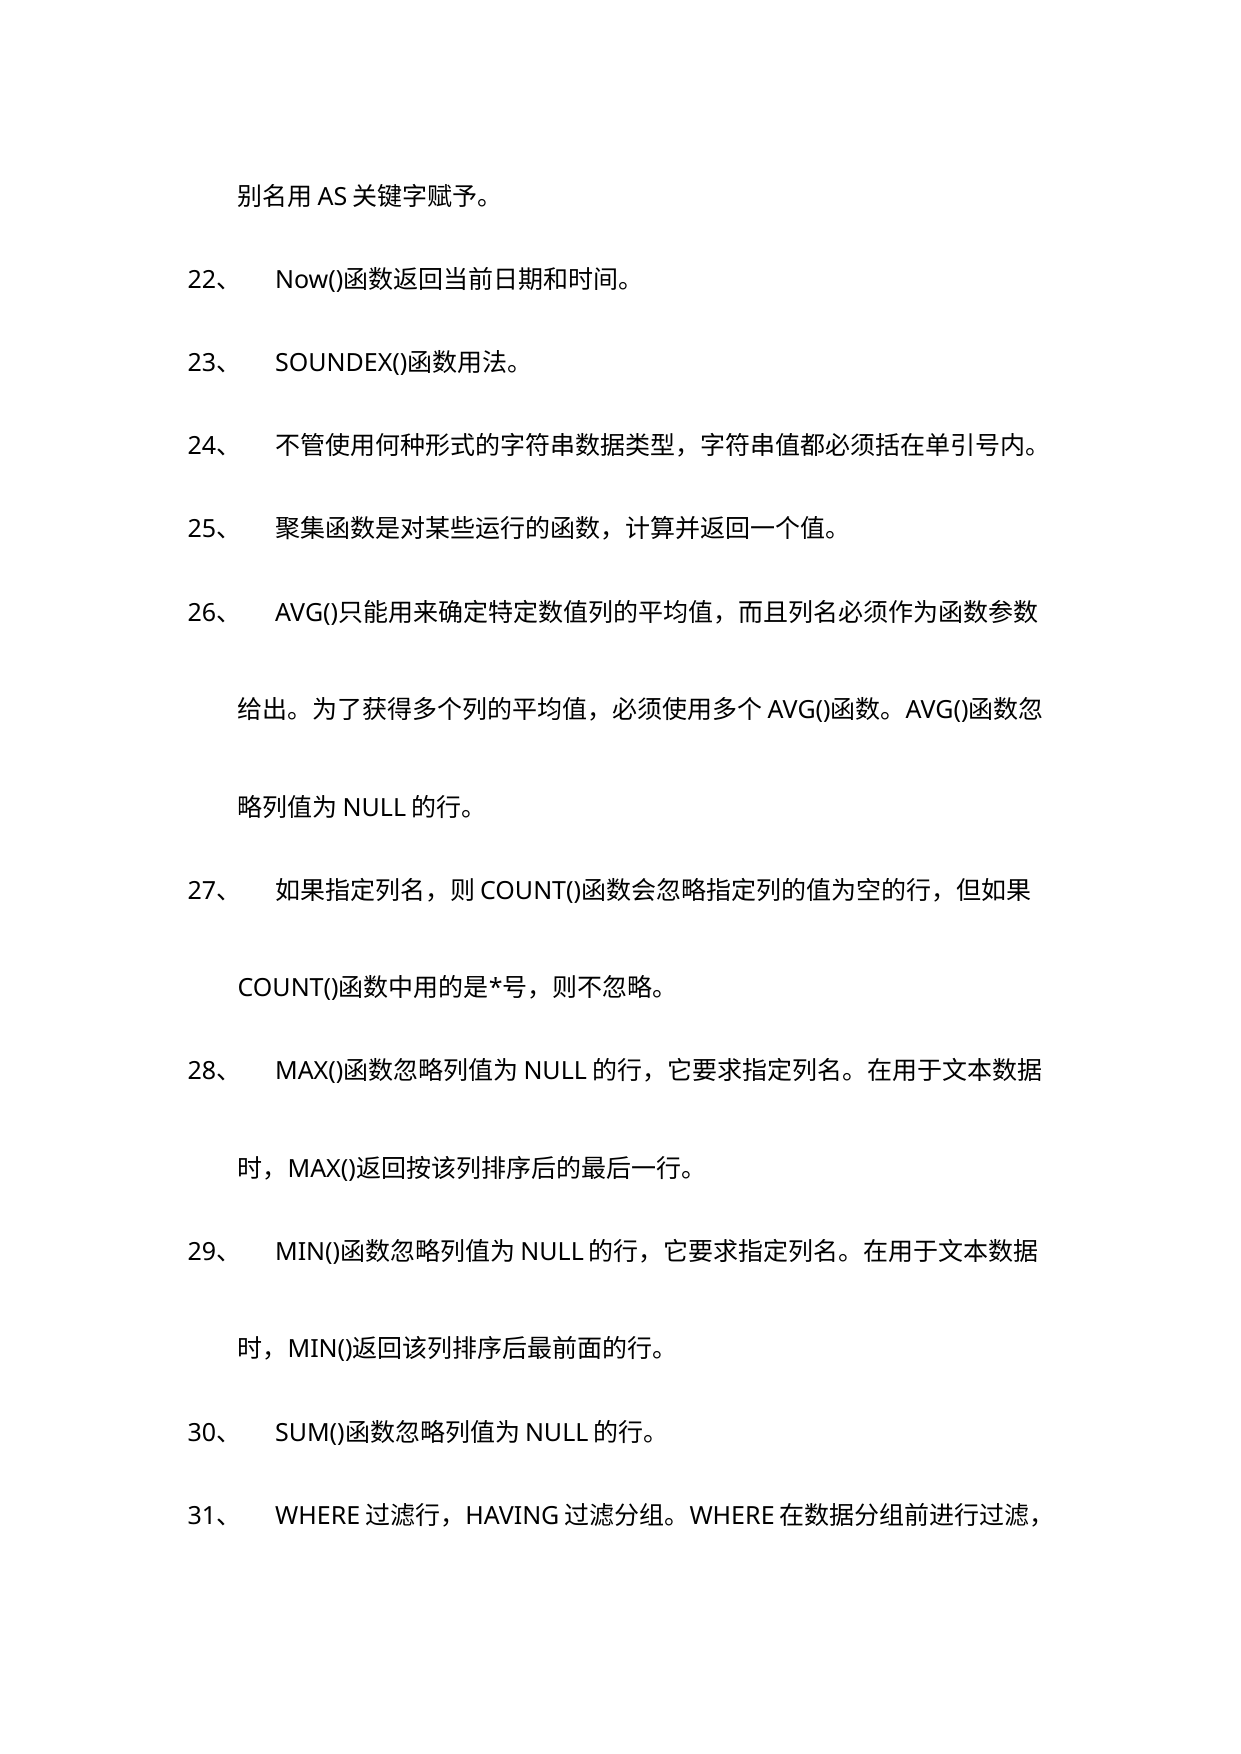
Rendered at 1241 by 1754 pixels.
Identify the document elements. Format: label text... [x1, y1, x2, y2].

list Now()函数返回当前日期和时间。 [187, 245, 1053, 310]
list AVG()只能用来确定特定数值列的平均值，而且列名必须作为函数参数给出。为了获得多个列的平均值，必须使用多个AVG()函数。AVG()函数忽略列值为NULL的行。 [187, 578, 1053, 838]
list 不管使用何种形式的字符串数据类型，字符串值都必须括在单引号内。 [187, 411, 1053, 476]
list MAX()函数忽略列值为NULL的行，它要求指定列名。在用于文本数据时，MAX()返回按该列排序后的最后一行。 [187, 1036, 1053, 1199]
list SUM()函数忽略列值为NULL的行。 [187, 1398, 1053, 1463]
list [187, 162, 1053, 227]
list 聚集函数是对某些运行的函数，计算并返回一个值。 [187, 494, 1053, 559]
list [187, 1481, 1053, 1546]
list 如果指定列名，则COUNT()函数会忽略指定列的值为空的行，但如果COUNT()函数中用的是*号，则不忽略。 [187, 856, 1053, 1018]
list MIN()函数忽略列值为NULL的行，它要求指定列名。在用于文本数据时，MIN()返回该列排序后最前面的行。 [187, 1217, 1053, 1379]
list SOUNDEX()函数用法。 [187, 328, 1053, 393]
